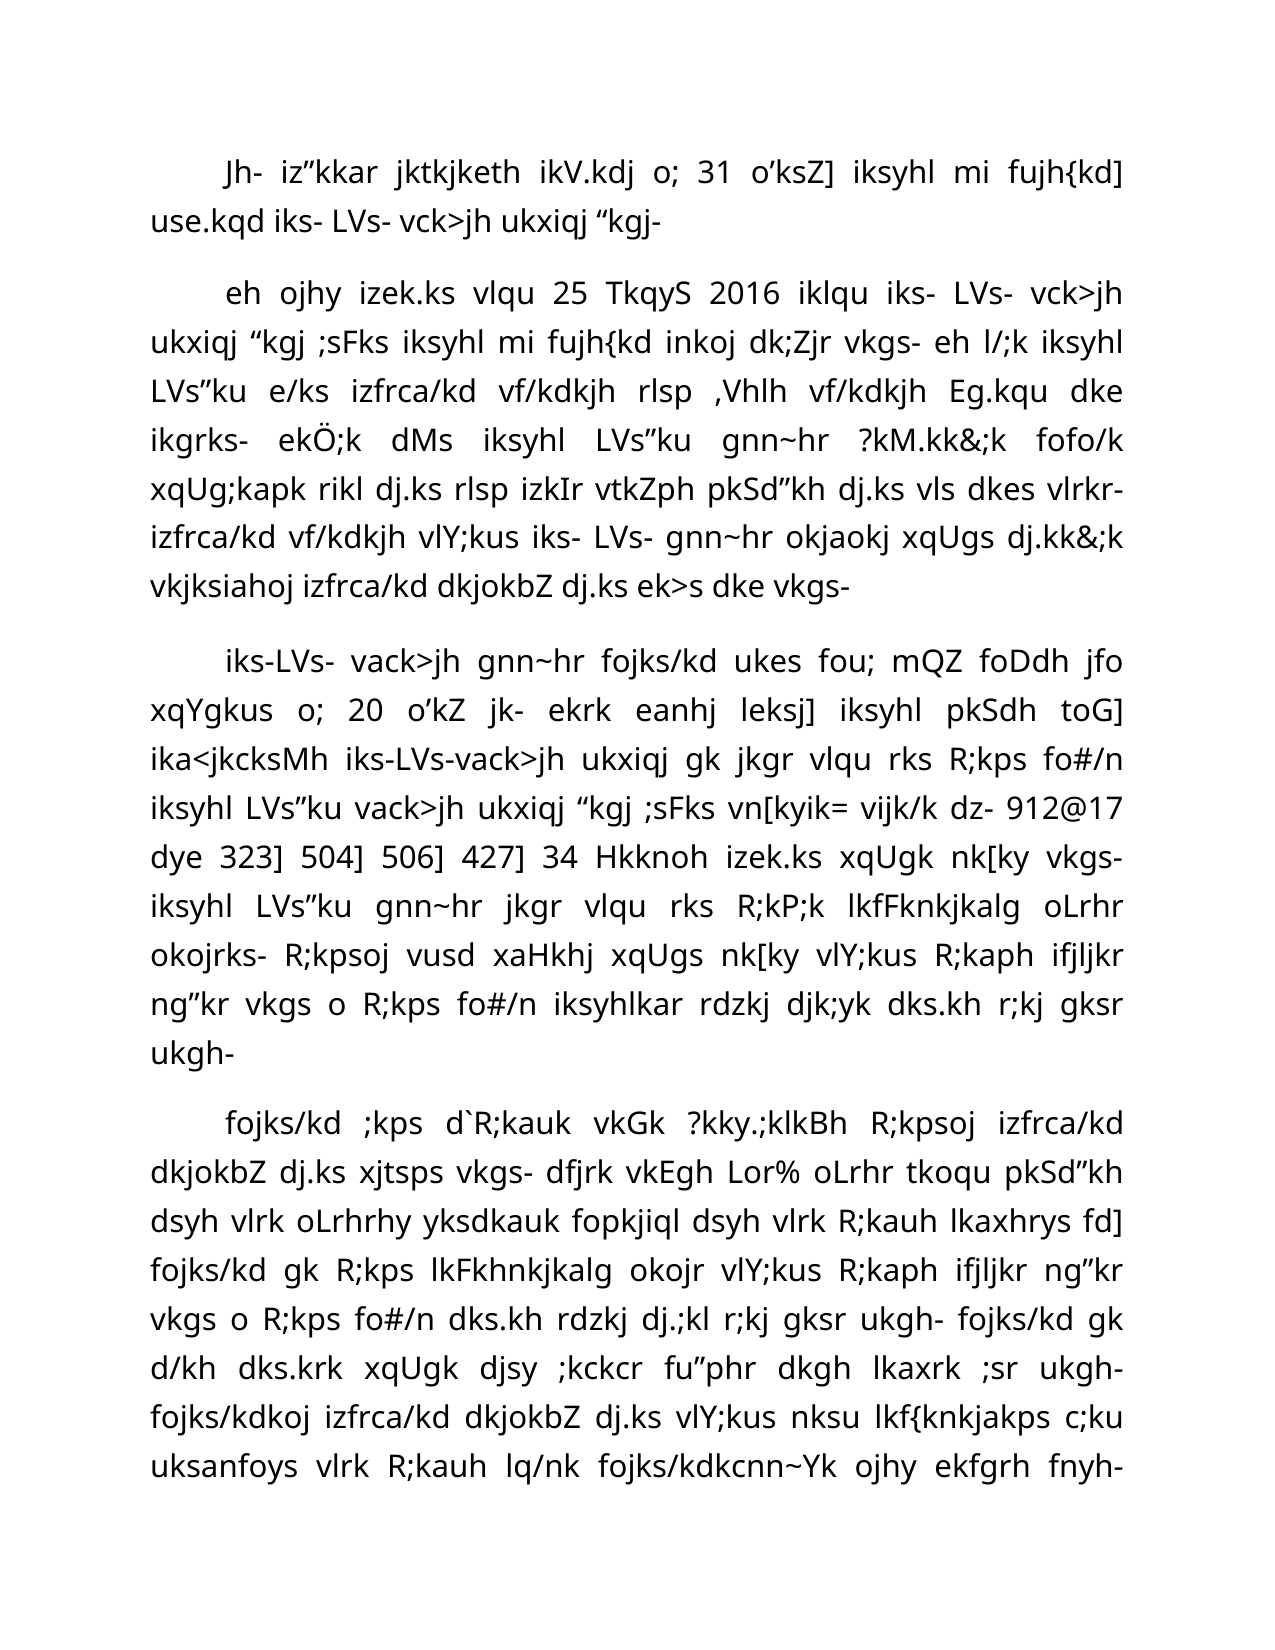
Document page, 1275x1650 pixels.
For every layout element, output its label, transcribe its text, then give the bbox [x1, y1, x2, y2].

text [150, 1101, 1125, 1486]
text Jh- iz”kkar jktkjketh ikV.kdj o; 31 o’ksZ] iksyhl mi fujh{kd] use.kqd iks- LVs- vck>jh ukxiqj “kgj- [150, 150, 1125, 242]
text eh ojhy izek.ks vlqu 25 TkqyS 2016 iklqu iks- LVs- vck>jh ukxiqj “kgj ;sFks iksyhl mi fujh{kd inkoj dk;Zjr vkgs- eh l/;k iksyhl LVs”ku e/ks izfrca/kd vf/kdkjh rlsp ,Vhlh vf/kdkjh Eg.kqu dke ikgrks- ekÖ;k dMs iksyhl LVs”ku gnn~hr ?kM.kk&;k fofo/k xqUg;kapk rikl dj.ks rlsp izkIr vtkZph pkSd”kh dj.ks vls dkes vlrkr- izfrca/kd vf/kdkjh vlY;kus iks- LVs- gnn~hr okjaokj xqUgs dj.kk&;k vkjksiahoj izfrca/kd dkjokbZ dj.ks ek>s dke vkgs- [150, 271, 1125, 607]
text iks-LVs- vack>jh gnn~hr fojks/kd ukes fou; mQZ foDdh jfo xqYgkus o; 20 o’kZ jk- ekrk eanhj leksj] iksyhl pkSdh toG] ika<jkcksMh iks-LVs-vack>jh ukxiqj gk jkgr vlqu rks R;kps fo#/n iksyhl LVs”ku vack>jh ukxiqj “kgj ;sFks vn[kyik= vijk/k dz- 912@17 dye 323] 504] 506] 427] 34 Hkknoh izek.ks xqUgk nk[ky vkgs- iksyhl LVs”ku gnn~hr jkgr vlqu rks R;kP;k lkfFknkjkalg oLrhr okojrks- R;kpsoj vusd xaHkhj xqUgs nk[ky vlY;kus R;kaph ifjljkr ng”kr vkgs o R;kps fo#/n iksyhlkar rdzkj djk;yk dks.kh r;kj gksr ukgh- [150, 639, 1125, 1074]
